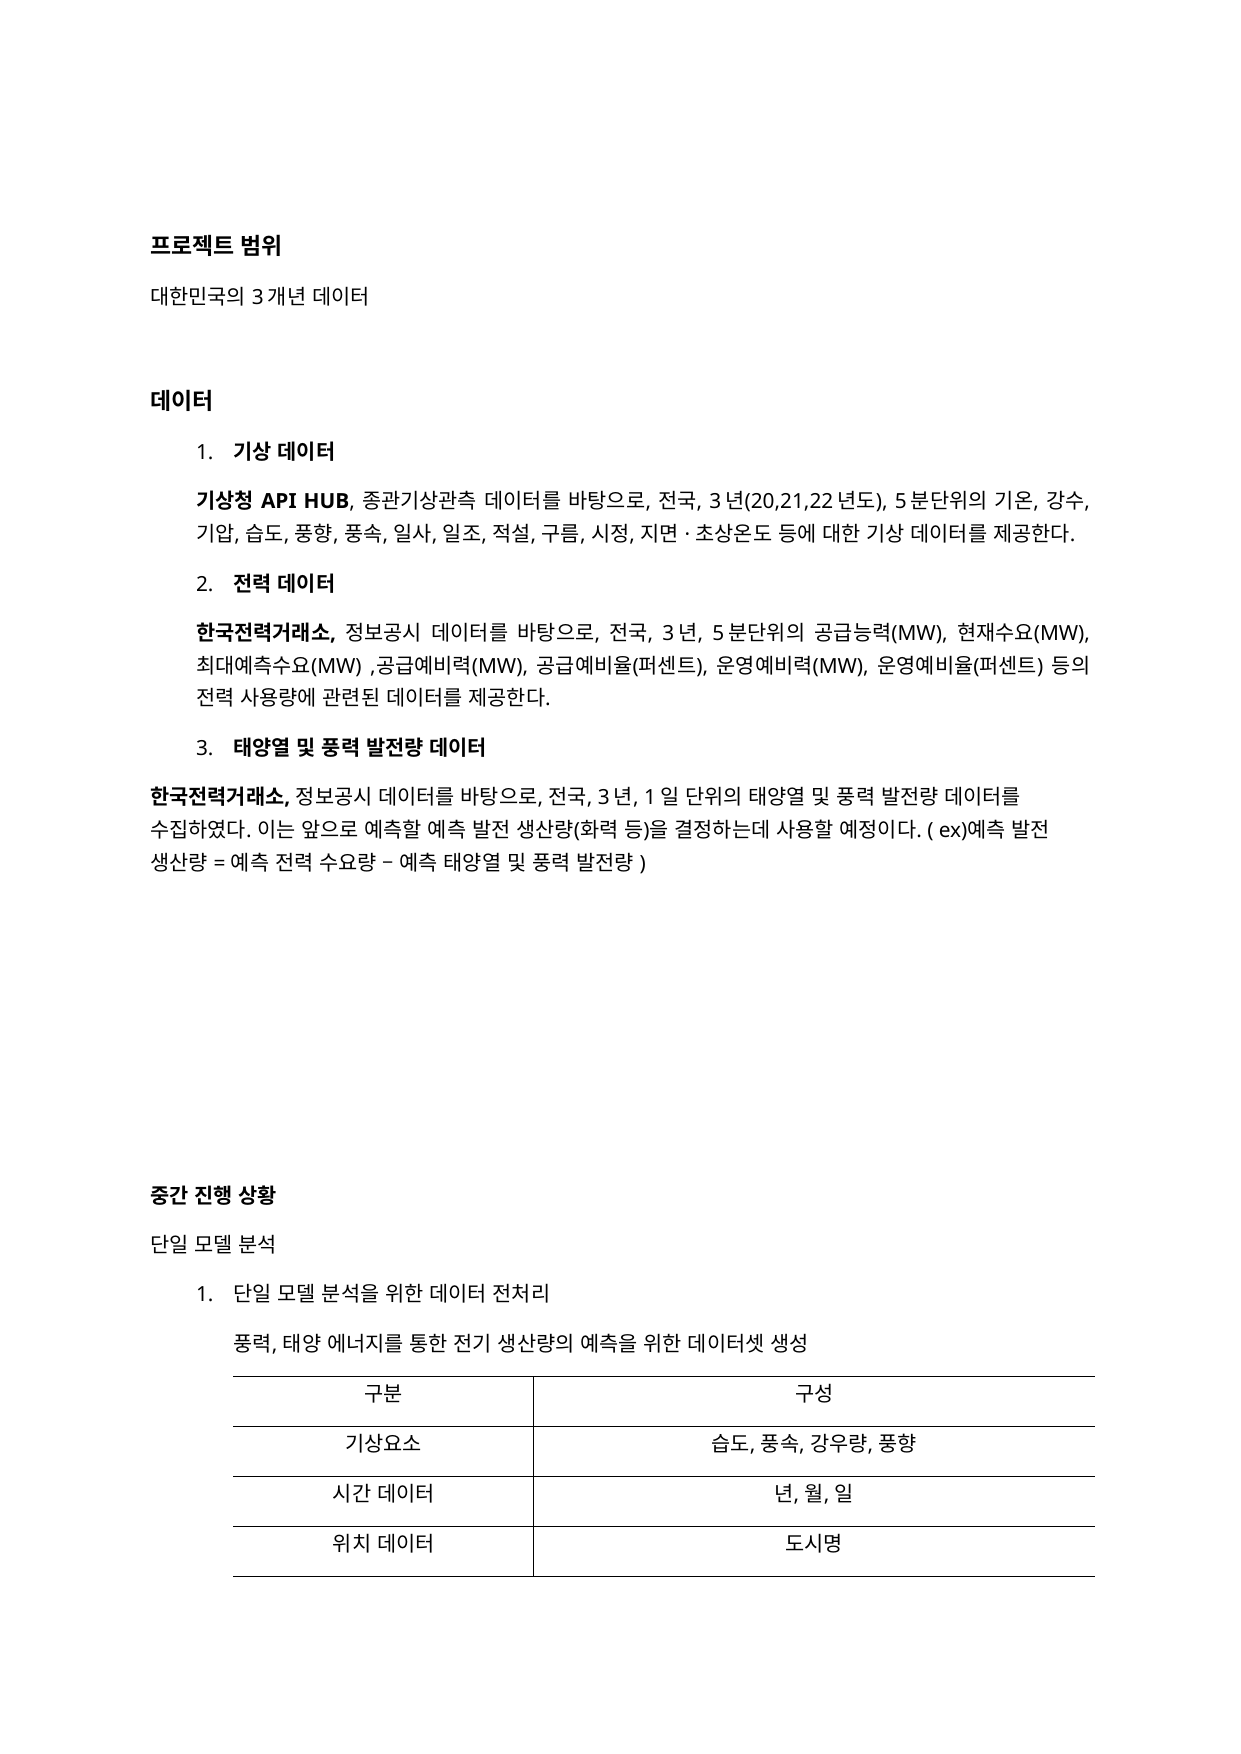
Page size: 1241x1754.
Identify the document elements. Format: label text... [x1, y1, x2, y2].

text 대한민국의 3개년 데이터 [150, 280, 1090, 310]
table_header 구분 [233, 1377, 533, 1426]
table_cell 시간 데이터 [233, 1477, 533, 1526]
list 단일 모델 분석을 위한 데이터 전처리 [196, 1277, 1090, 1308]
text 프로젝트 범위 [150, 228, 1090, 261]
text 기상청 API HUB, 종관기상관측 데이터를 바탕으로, 전국, 3년(20,21,22년도), 5분단위의 기온, 강수, 기압, 습도, 풍향, 풍속, 일사, 일조, 적설, 구름, 시정, 지면 · 초상온도 등에 대한 기상 데이터를 제공한다. [196, 485, 1090, 548]
table_cell 위치 데이터 [233, 1527, 533, 1576]
text 한국전력거래소, 정보공시 데이터를 바탕으로, 전국, 3년, 5분단위의 공급능력(MW), 현재수요(MW), 최대예측수요(MW) ,공급예비력(MW), 공급예비율(퍼센트), 운영예비력(MW), 운영예비율(퍼센트) 등의 전력 사용량에 관련된 데이터를 제공한다. [196, 616, 1090, 712]
table_cell 습도, 풍속, 강우량, 풍향 [534, 1427, 1094, 1476]
table_cell 기상요소 [233, 1427, 533, 1476]
text 데이터 [150, 383, 1090, 416]
text 단일 모델 분석 [150, 1228, 1090, 1258]
table_header 구성 [534, 1377, 1094, 1426]
table_cell 도시명 [534, 1527, 1094, 1576]
table_cell 년, 월, 일 [534, 1477, 1094, 1526]
list 기상 데이터 [196, 435, 1090, 466]
text 한국전력거래소, 정보공시 데이터를 바탕으로, 전국, 3년, 1일 단위의 태양열 및 풍력 발전량 데이터를 수집하였다. 이는 앞으로 예측할 예측 발전 생산량(화력 등)을 결정하는데 사용할 예정이다. ( ex)예측 발전 생산량 = 예측 전력 수요량 – 예측 태양열 및 풍력 발전량 ) [150, 780, 1090, 876]
list 전력 데이터 [196, 567, 1090, 597]
text 중간 진행 상황 [150, 1179, 1090, 1209]
text 풍력, 태양 에너지를 통한 전기 생산량의 예측을 위한 데이터셋 생성 [233, 1327, 1090, 1357]
list 태양열 및 풍력 발전량 데이터 [196, 731, 1090, 761]
